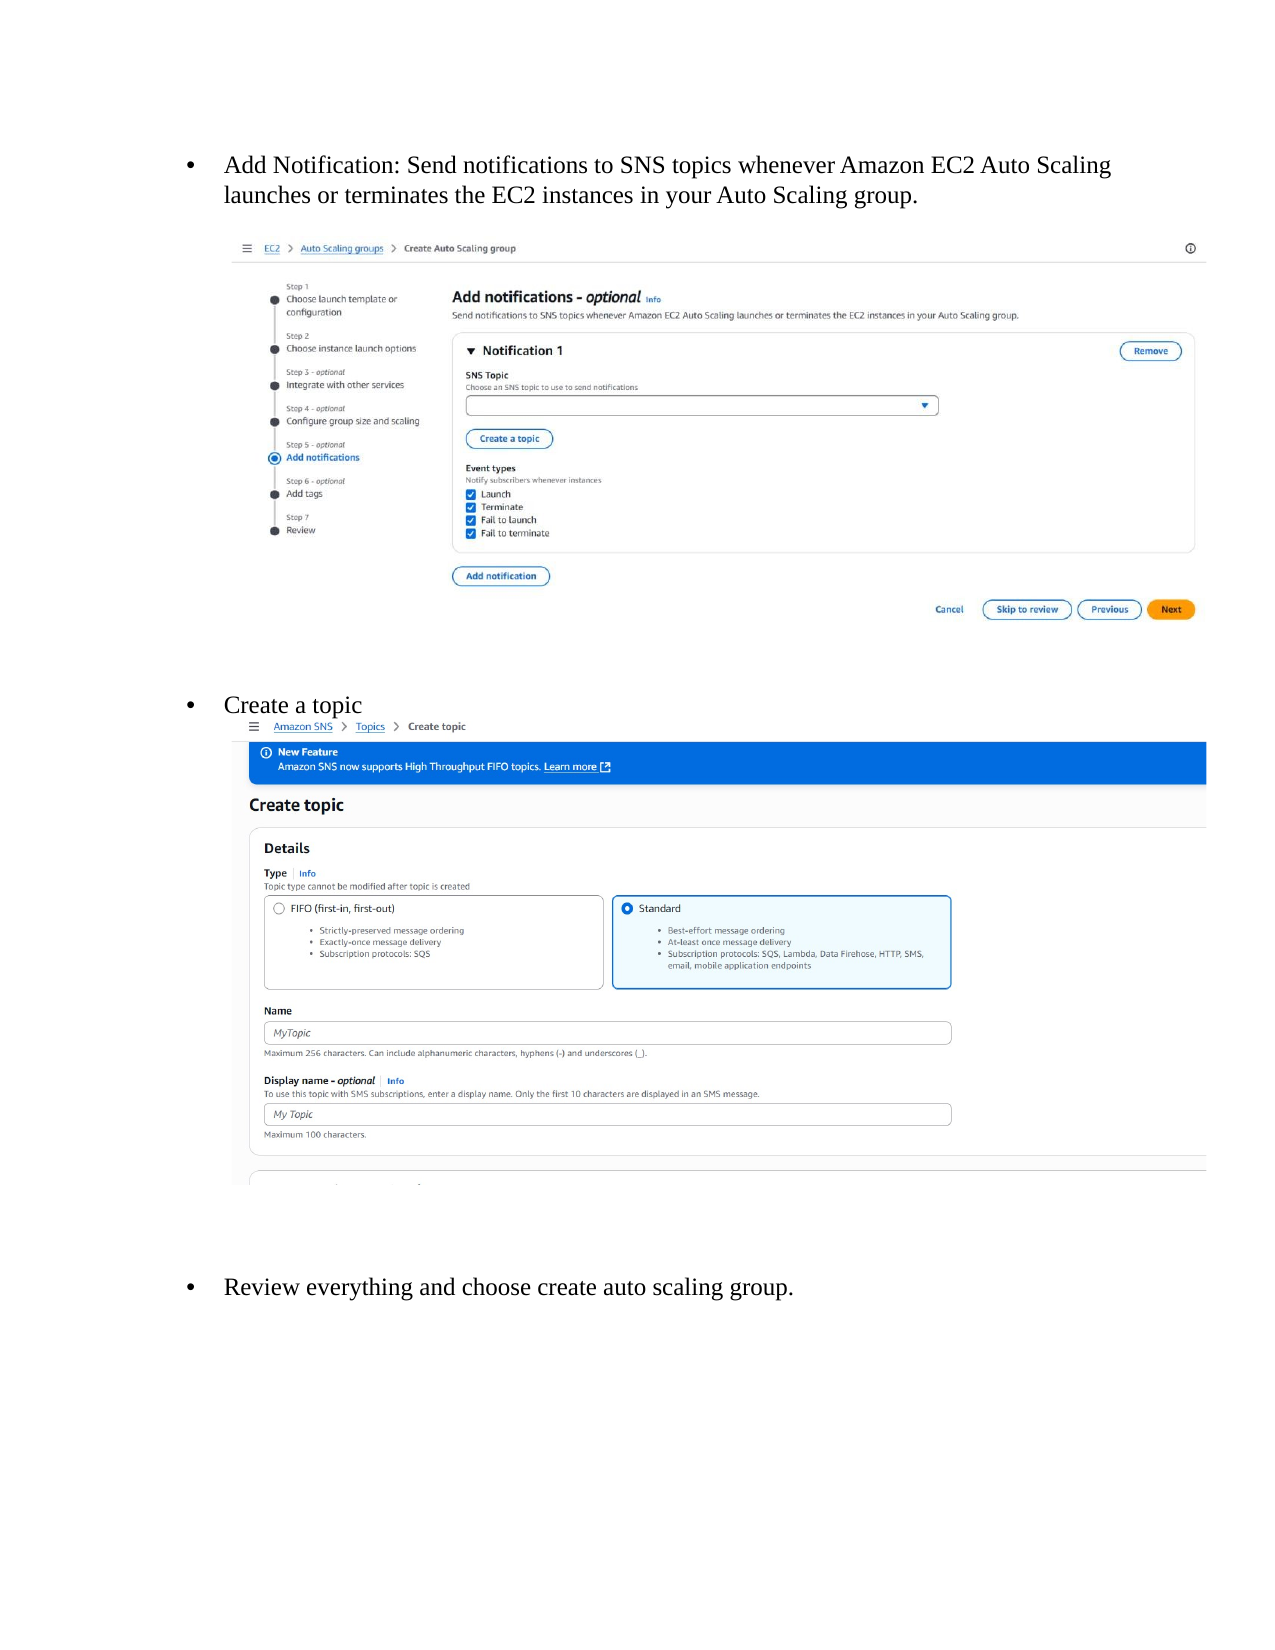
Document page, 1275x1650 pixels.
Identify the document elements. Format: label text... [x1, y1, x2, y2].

picture [231, 236, 1207, 665]
list Create a topic [186, 691, 1124, 719]
list Review everything and choose create auto scaling group. [186, 1269, 1124, 1303]
picture [231, 721, 1207, 1185]
list Add Notification: Send notifications to SNS topics whenever Amazon EC2 Auto Scaling launches or terminates the EC2 instances in your Auto Scaling group. [186, 150, 1124, 208]
